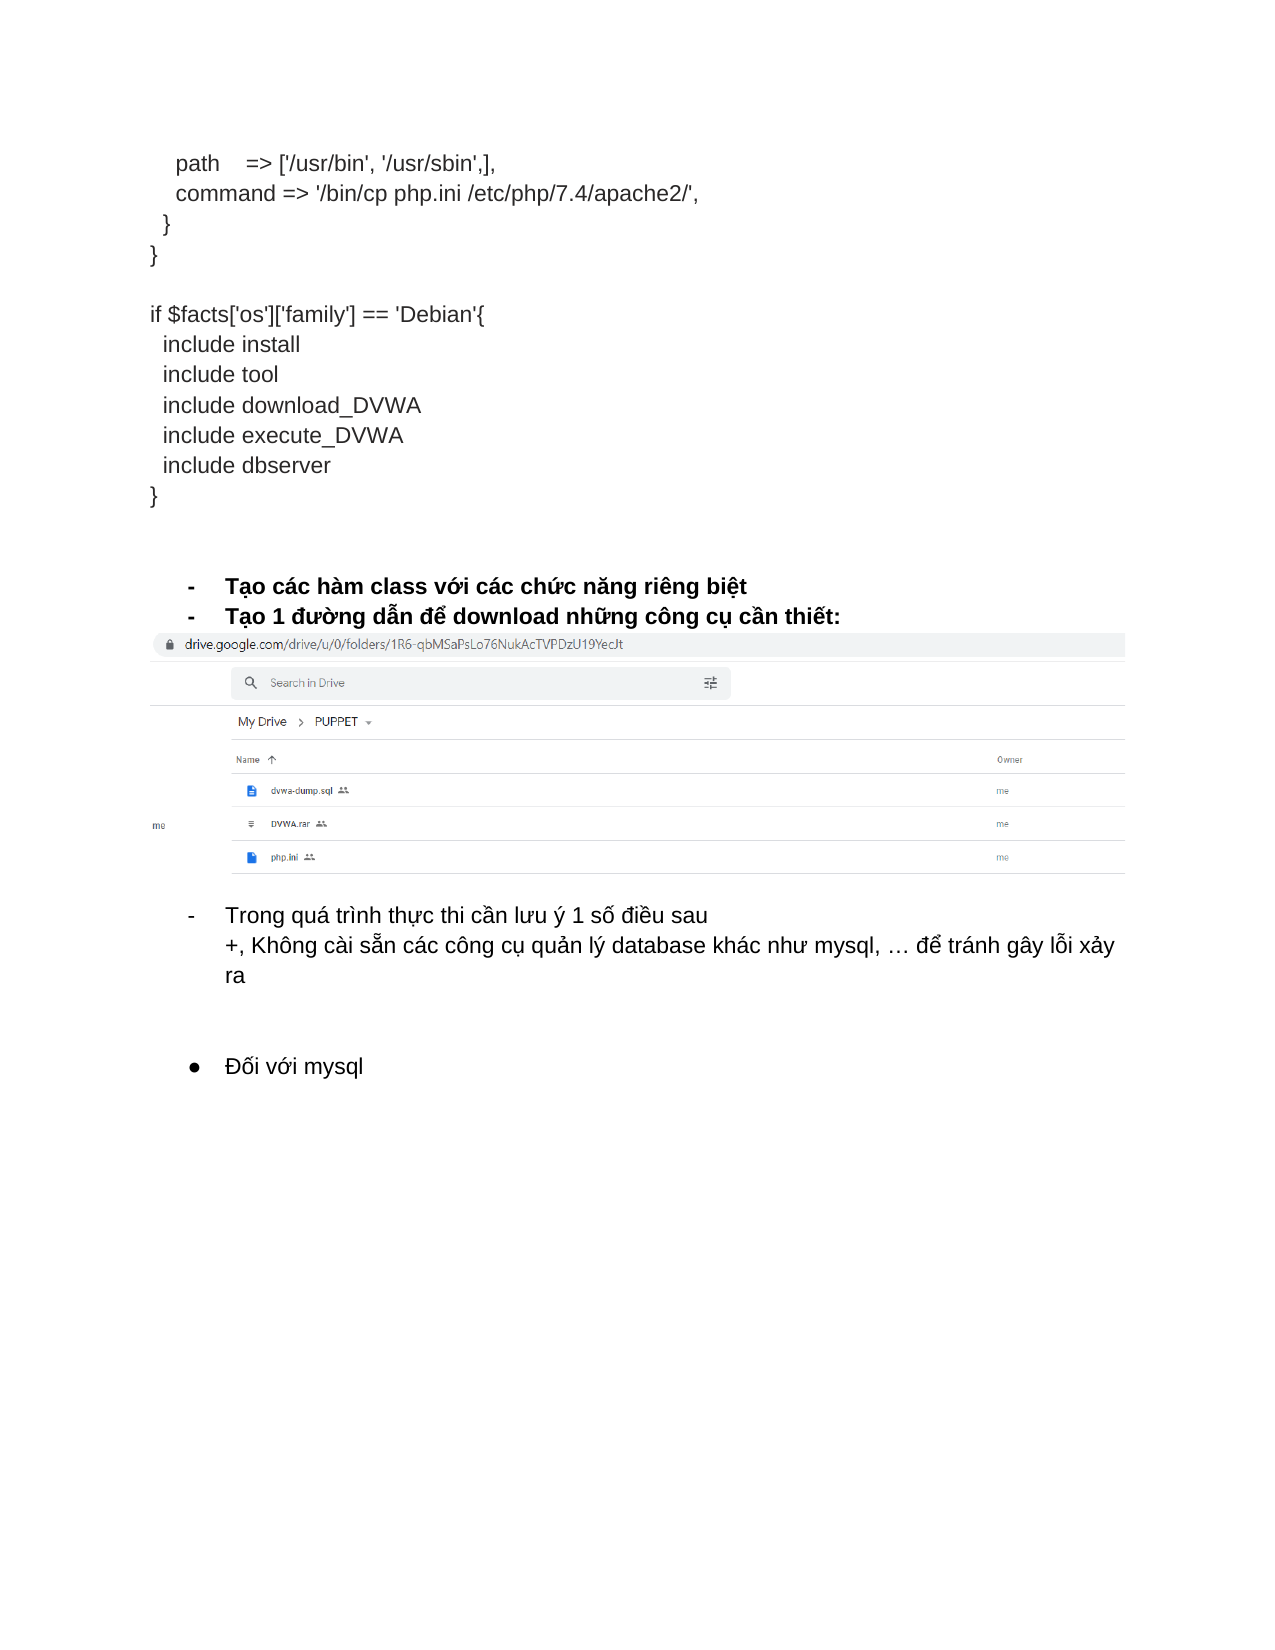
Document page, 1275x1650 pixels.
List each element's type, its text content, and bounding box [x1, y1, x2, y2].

text path => ['/usr/bin', '/usr/sbin',], [150, 150, 1125, 176]
text include install [150, 331, 1125, 358]
text include download_DVWA [150, 392, 1125, 418]
text } [150, 482, 1125, 509]
list Đối với mysql [187, 1053, 1125, 1079]
text include execute_DVWA [150, 422, 1125, 448]
text if $facts['os']['family'] == 'Debian'{ [150, 301, 1125, 327]
text } [150, 210, 1125, 237]
list Trong quá trình thực thi cần lưu ý 1 số điều sau [187, 902, 1125, 928]
text include dbserver [150, 452, 1125, 478]
text include tool [150, 361, 1125, 388]
list Tạo các hàm class với các chức năng riêng biệt [187, 573, 1125, 599]
text command => '/bin/cp php.ini /etc/php/7.4/apache2/', [150, 180, 1125, 207]
text +, Không cài sẵn các công cụ quản lý database khác như mysql, … để tránh gây lỗi xảy ra [225, 932, 1125, 988]
text } [150, 241, 1125, 267]
picture [150, 633, 1125, 898]
list Tạo 1 đường dẫn để download những công cụ cần thiết: [187, 603, 1125, 629]
